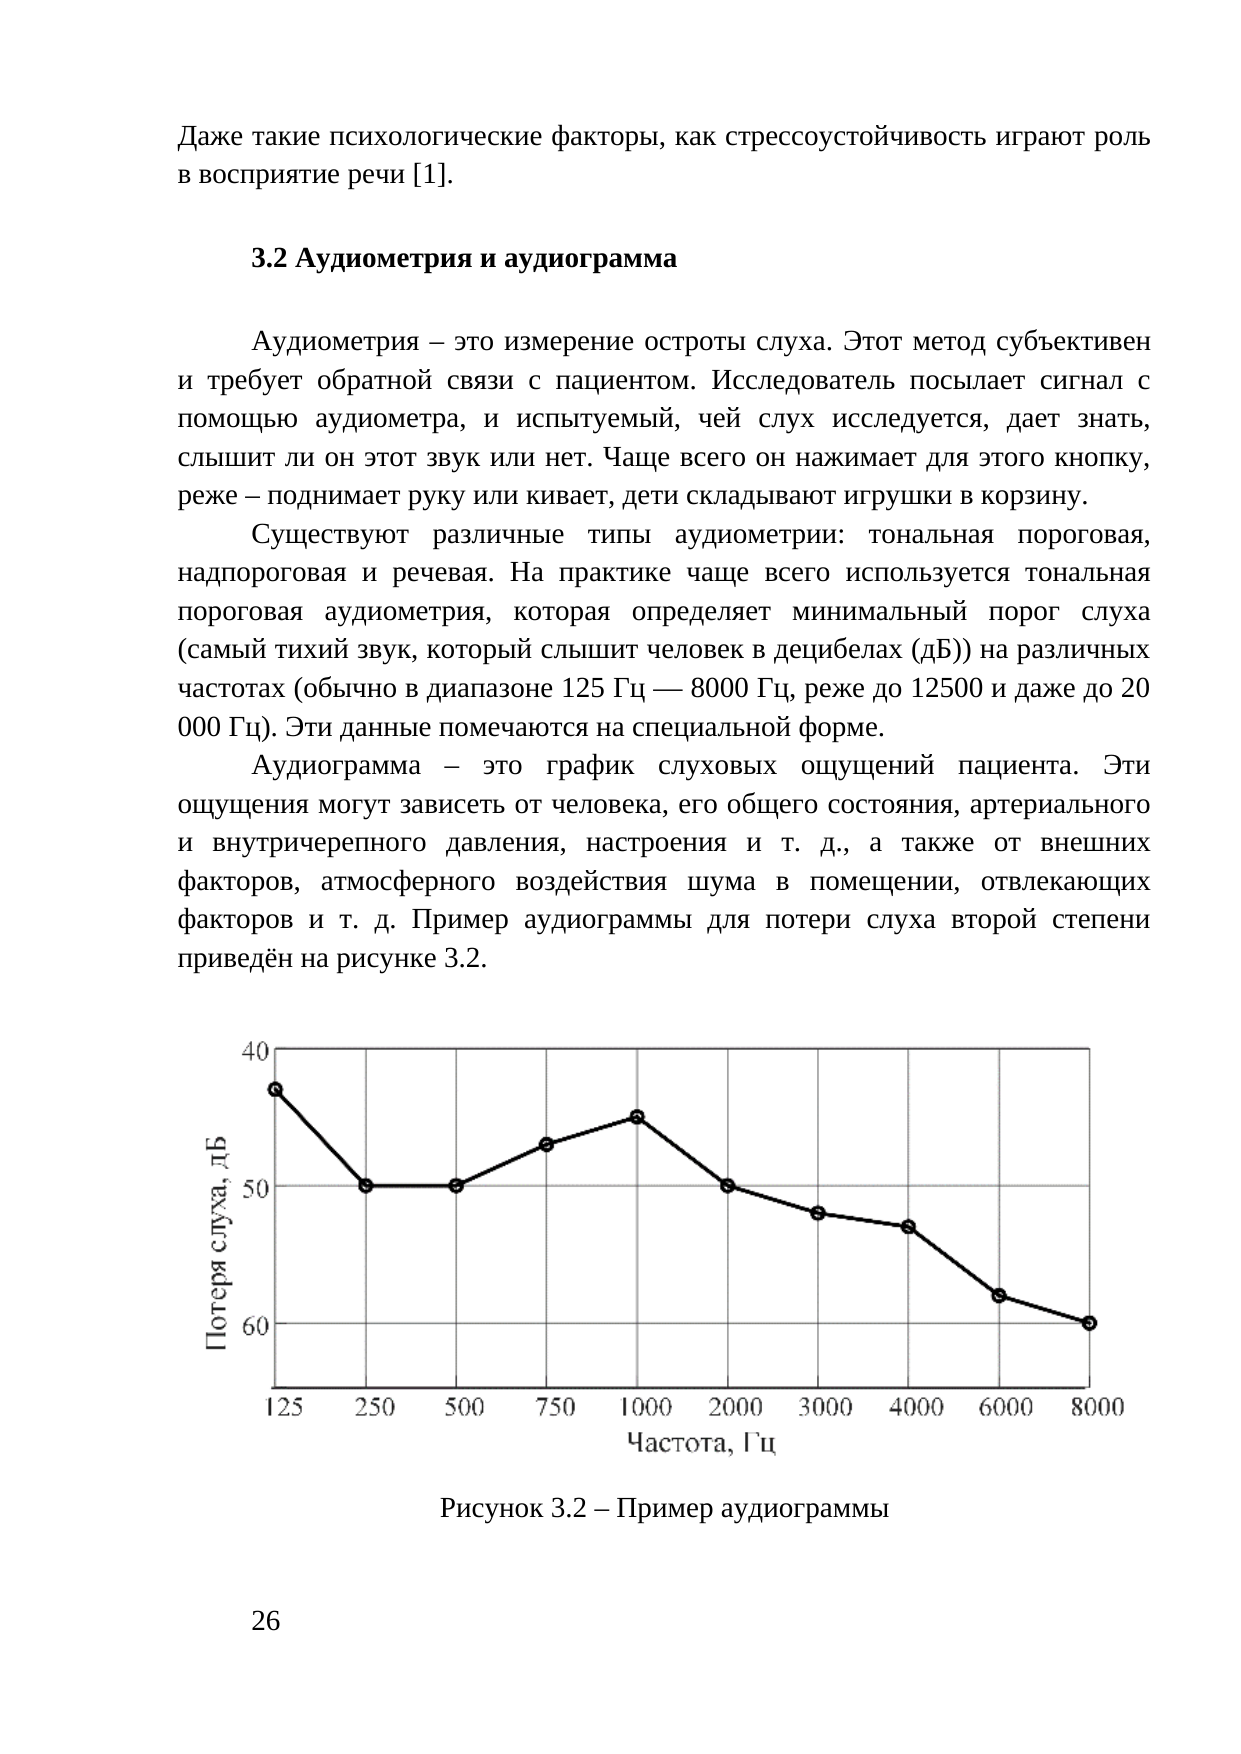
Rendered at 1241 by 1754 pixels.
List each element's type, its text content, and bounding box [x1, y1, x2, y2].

text Существуют различные типы аудиометрии: тональная пороговая, надпороговая и речевая. На практике чаще всего используется тональная пороговая аудиометрия, которая определяет минимальный порог слуха (самый тихий звук, который слышит человек в децибелах (дБ)) на различных частотах (обычно в диапазоне 125 Гц — 8000 Гц, реже до 12500 и даже до 20 000 Гц). Эти данные помечаются на специальной форме. [177, 516, 1152, 742]
text Рисунок 3.2 – Пример аудиограммы [177, 1490, 1152, 1524]
text Аудиограмма – это график слуховых ощущений пациента. Эти ощущения могут зависеть от человека, его общего состояния, артериального и внутричерепного давления, настроения и т. д., а также от внешних факторов, атмосферного воздействия шума в помещении, отвлекающих факторов и т. д. Пример аудиограммы для потери слуха второй степени приведён на рисунке 3.2. [177, 747, 1152, 973]
subtitle Аудиометрия и аудиограмма [251, 240, 1152, 273]
text Аудиометрия – это измерение остроты слуха. Этот метод субъективен и требует обратной связи с пациентом. Исследователь посылает сигнал с помощью аудиометра, и испытуемый, чей слух исследуется, дает знать, слышит ли он этот звук или нет. Чаще всего он нажимает для этого кнопку, реже – поднимает руку или кивает, дети складывают игрушки в корзину. [177, 323, 1152, 511]
picture [191, 1029, 1138, 1474]
